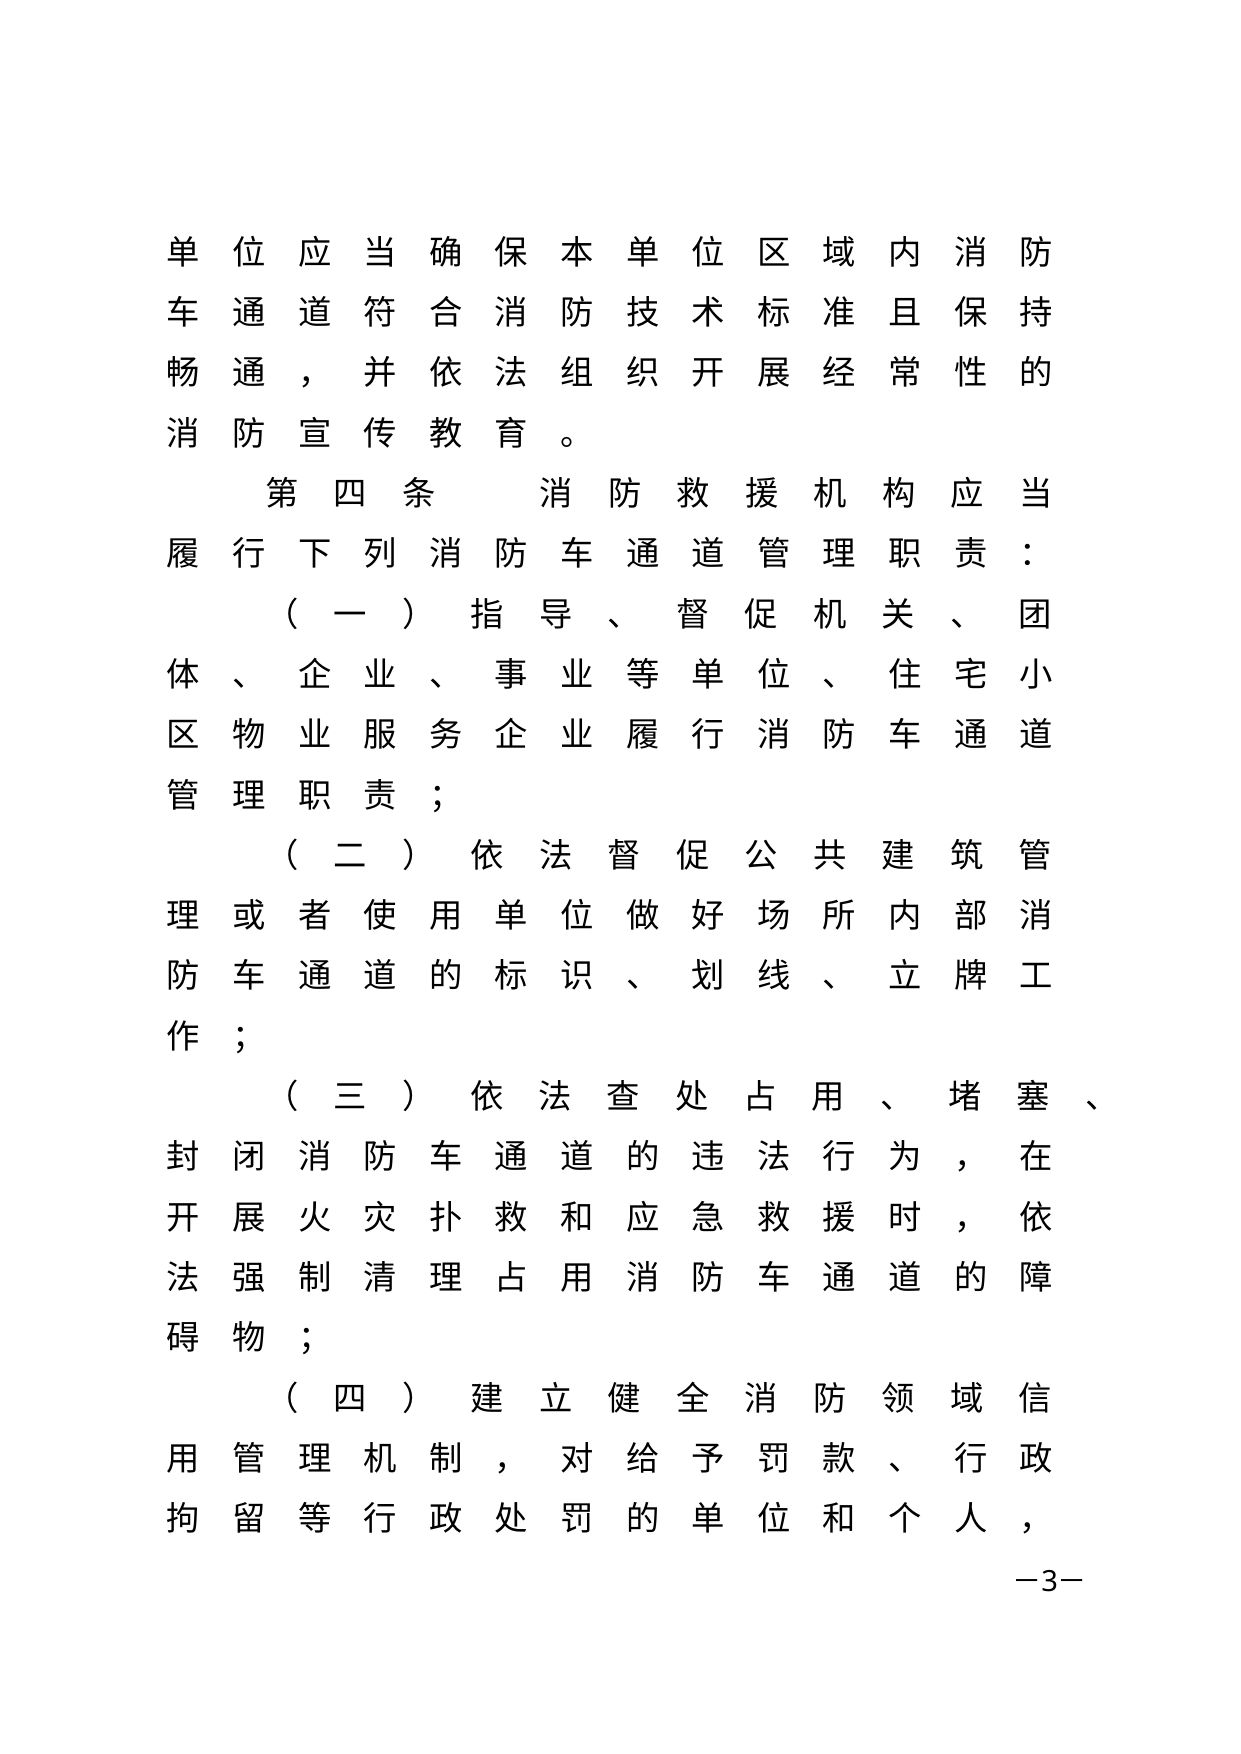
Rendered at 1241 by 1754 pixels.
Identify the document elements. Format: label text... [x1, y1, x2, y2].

text （三）依法查处占用、堵塞、封闭消防车通道的违法行为，在开展火灾扑救和应急救援时，依法强制清理占用消防车通道的障碍物； [167, 1064, 1085, 1365]
text 机关、团体、企业、事业等单位应当确保本单位区域内消防车通道符合消防技术标准且保持畅通，并依法组织开展经常性的消防宣传教育。 [167, 219, 1085, 461]
text 第四条 消防救援机构应当履行下列消防车通道管理职责： [167, 461, 1085, 581]
text （四）建立健全消防领域信用管理机制，对给予罚款、行政拘留等行政处罚的单位和个人，依法将行政处罚中反映信用主体信用状况的信息记入企业信用档案和个人诚信记录，并报送至社会信用信息平台； [167, 1365, 1085, 1546]
text （一）指导、督促机关、团体、企业、事业等单位、住宅小区物业服务企业履行消防车通道管理职责； [167, 581, 1085, 823]
text （二）依法督促公共建筑管理或者使用单位做好场所内部消防车通道的标识、划线、立牌工作； [167, 823, 1085, 1064]
